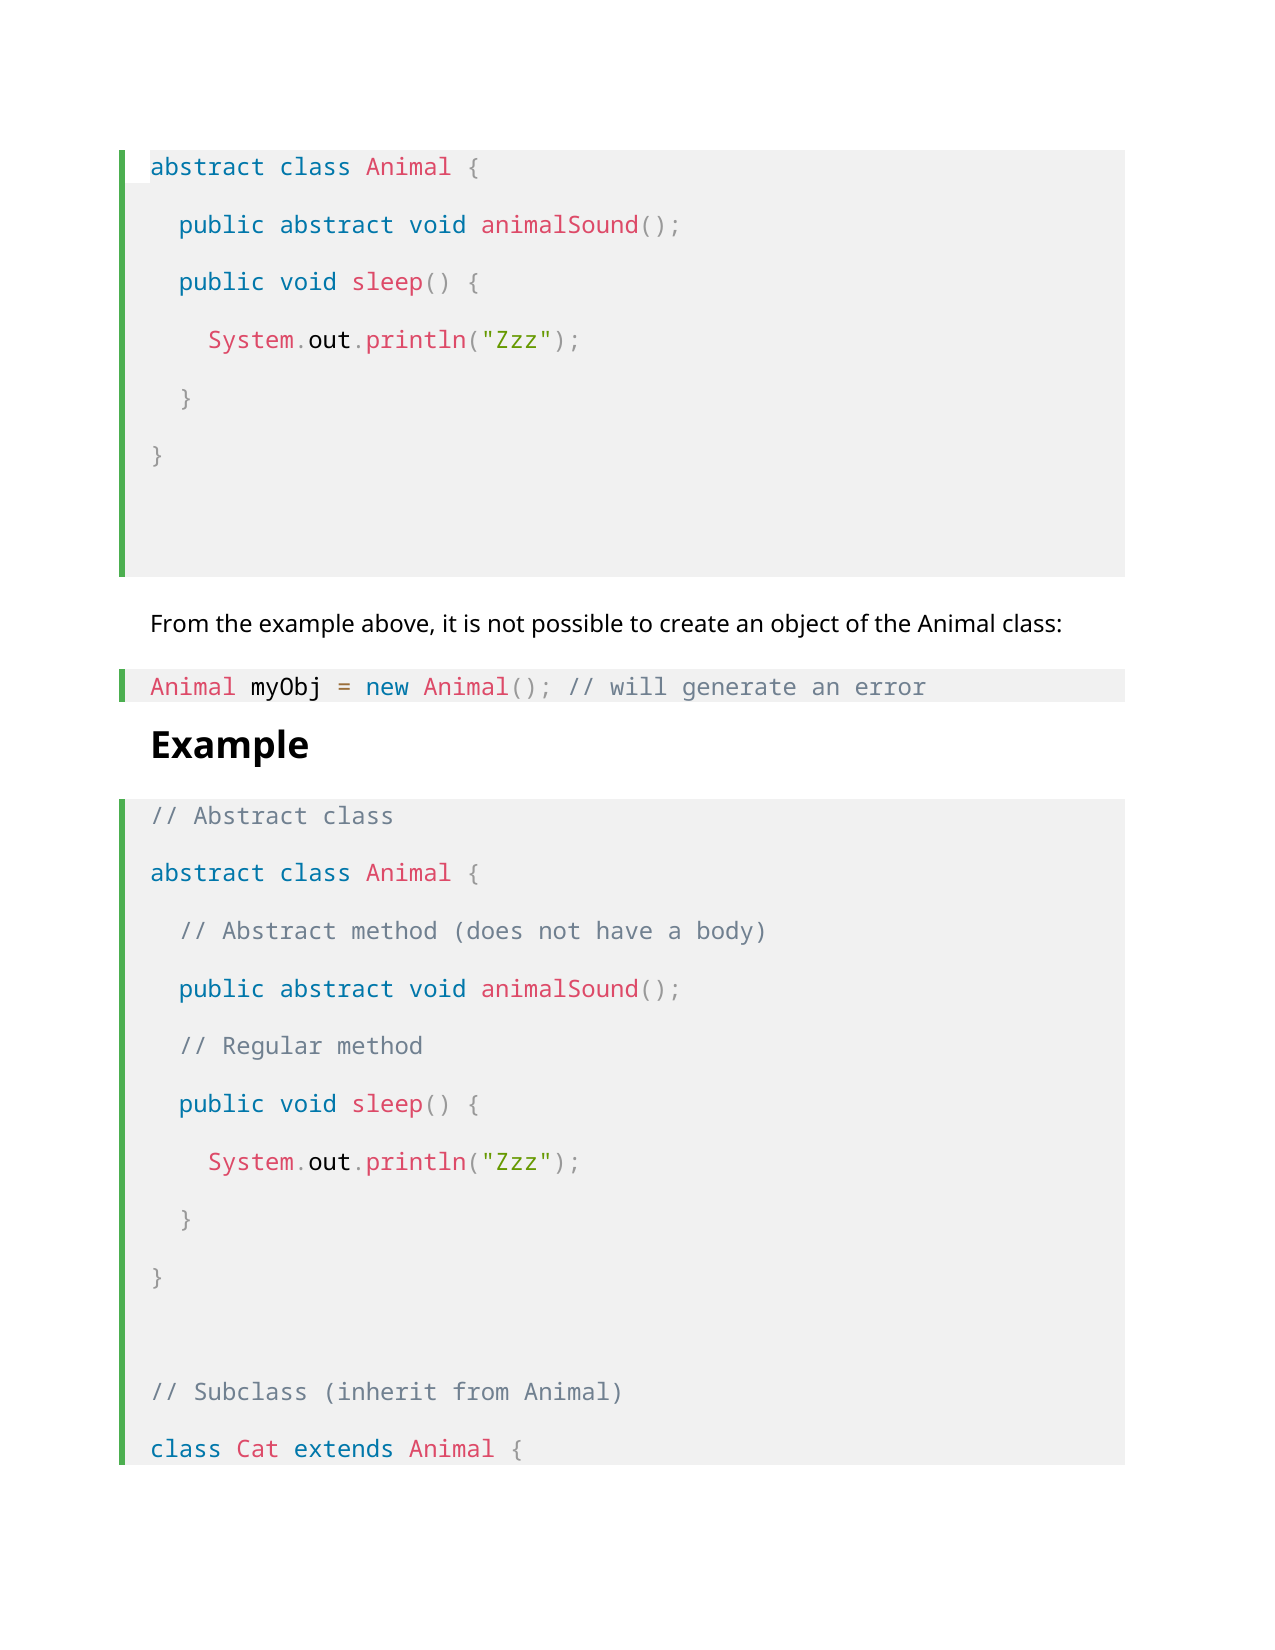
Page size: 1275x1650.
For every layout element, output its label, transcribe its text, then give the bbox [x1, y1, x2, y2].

text Animal myObj = new Animal(); // will generate an error [125, 669, 1125, 702]
text } [125, 380, 1125, 413]
text abstract class Animal { [125, 856, 1125, 889]
text } [125, 438, 1125, 471]
text public void sleep() { [125, 1087, 1125, 1119]
text System.out.println("Zzz"); [125, 323, 1125, 355]
text System.out.println("Zzz"); [125, 1144, 1125, 1177]
text public void sleep() { [125, 265, 1125, 298]
text // Abstract class [125, 799, 1125, 831]
text public abstract void animalSound(); [125, 971, 1125, 1004]
text } [125, 1202, 1125, 1234]
text abstract class Animal { [150, 150, 1125, 183]
text } [125, 1259, 1125, 1292]
text // Regular method [125, 1029, 1125, 1062]
text class Cat extends Animal { [125, 1432, 1125, 1465]
text // Subclass (inherit from Animal) [125, 1375, 1125, 1407]
subtitle Example [150, 718, 1125, 769]
text public abstract void animalSound(); [125, 208, 1125, 240]
text // Abstract method (does not have a body) [125, 914, 1125, 946]
text From the example above, it is not possible to create an object of the Animal class: [150, 607, 1125, 639]
